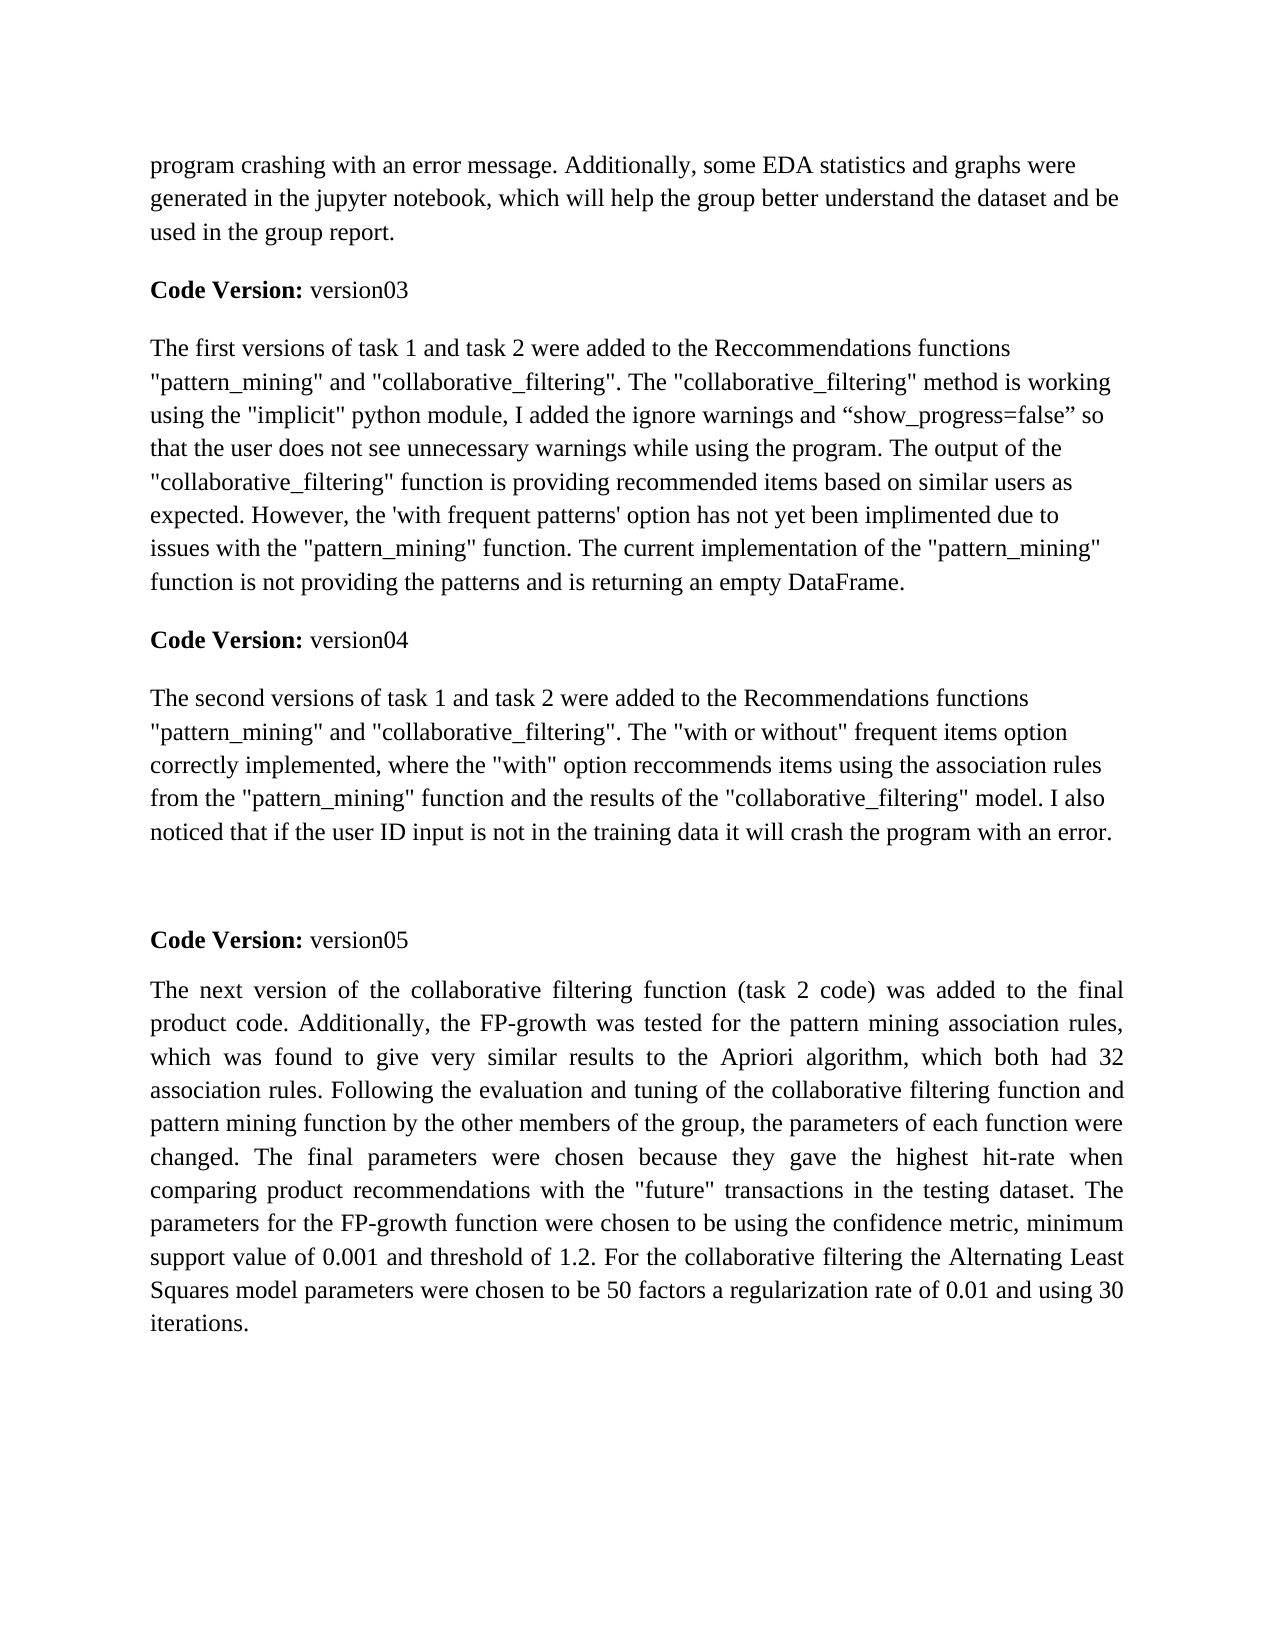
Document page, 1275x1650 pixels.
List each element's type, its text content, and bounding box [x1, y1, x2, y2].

text Code Version: version05 [150, 925, 1125, 954]
text The first versions of task 1 and task 2 were added to the Reccommendations functions "pattern_mining" and "collaborative_filtering". The "collaborative_filtering" method is working using the "implicit" python module, I added the ignore warnings and “show_progress=false” so that the user does not see unnecessary warnings while using the program. The output of the "collaborative_filtering" function is providing recommended items based on similar users as expected. However, the 'with frequent patterns' option has not yet been implimented due to issues with the "pattern_mining" function. The current implementation of the "pattern_mining" function is not providing the patterns and is returning an empty DataFrame. [150, 333, 1125, 595]
text Code Version: version03 [150, 275, 1125, 304]
text The next version of the collaborative filtering function (task 2 code) was added to the final product code. Additionally, the FP-growth was tested for the pattern mining association rules, which was found to give very similar results to the Apriori algorithm, which both had 32 association rules. Following the evaluation and tuning of the collaborative filtering function and pattern mining function by the other members of the group, the parameters of each function were changed. The final parameters were chosen because they gave the highest hit-rate when comparing product recommendations with the "future" transactions in the testing dataset. The parameters for the FP-growth function were chosen to be using the confidence metric, minimum support value of 0.001 and threshold of 1.2. For the collaborative filtering the Alternating Least Squares model parameters were chosen to be 50 factors a regularization rate of 0.01 and using 30 iterations. [150, 975, 1125, 1337]
text The second versions of task 1 and task 2 were added to the Recommendations functions "pattern_mining" and "collaborative_filtering". The "with or without" frequent items option correctly implemented, where the "with" option reccommends items using the association rules from the "pattern_mining" function and the results of the "collaborative_filtering" model. I also noticed that if the user ID input is not in the training data it will crash the program with an error. [150, 683, 1125, 845]
text Code Version: version04 [150, 625, 1125, 654]
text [150, 150, 1125, 245]
